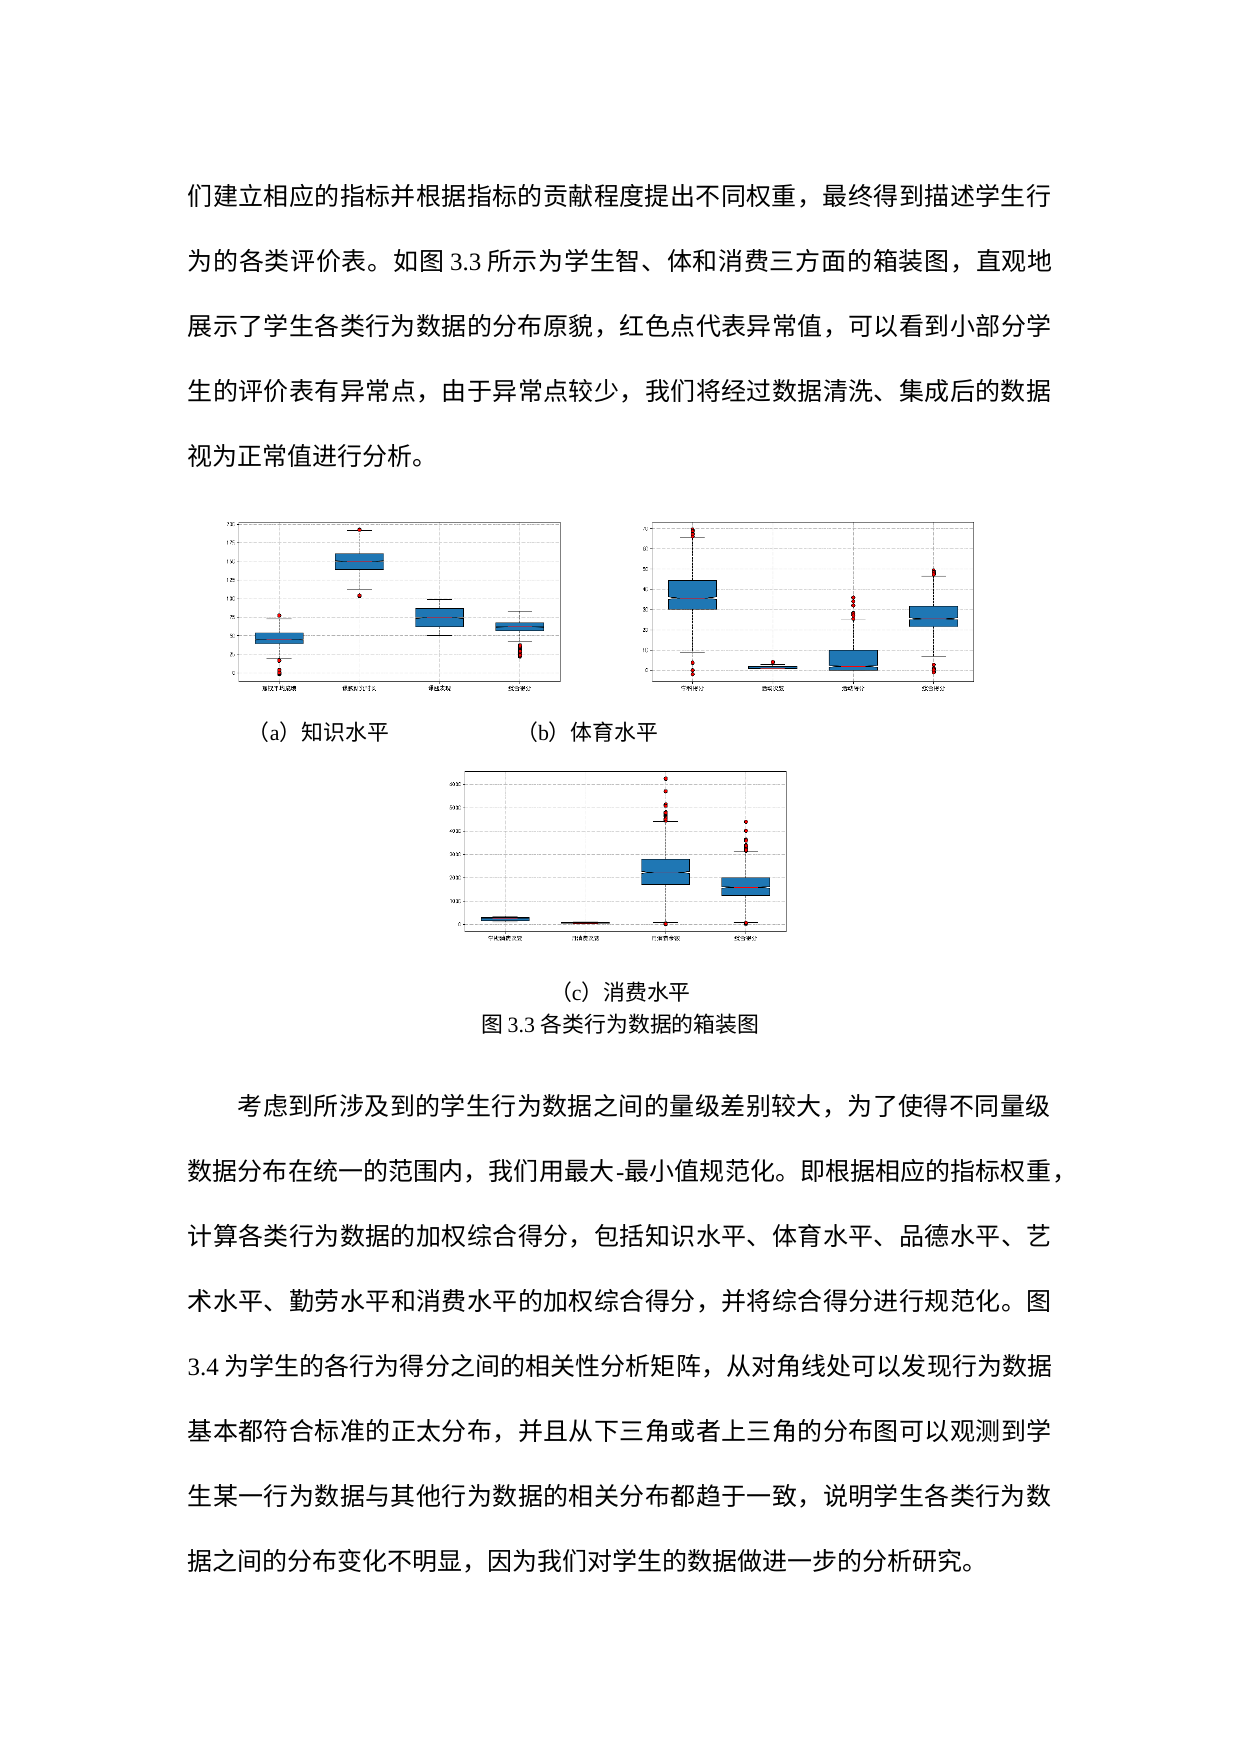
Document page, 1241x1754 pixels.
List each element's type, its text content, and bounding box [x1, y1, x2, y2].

picture [413, 747, 827, 954]
text 图3.3 各类行为数据的箱装图 [187, 1007, 1053, 1039]
text 考虑到所涉及到的学生行为数据之间的量级差别较大，为了使得不同量级数据分布在统一的范围内，我们用最大-最小值规范化。即根据相应的指标权重，计算各类行为数据的加权综合得分，包括知识水平、体育水平、品德水平、艺术水平、勤劳水平和消费水平的加权综合得分，并将综合得分进行规范化。图3.4为学生的各行为得分之间的相关性分析矩阵，从对角线处可以发现行为数据基本都符合标准的正太分布，并且从下三角或者上三角的分布图可以观测到学生某一行为数据与其他行为数据的相关分布都趋于一致，说明学生各类行为数据之间的分布变化不明显，因为我们对学生的数据做进一步的分析研究。 [187, 1072, 1053, 1592]
picture [187, 497, 1015, 704]
text （c）消费水平 [187, 974, 1053, 1007]
text （a）知识水平 （b）体育水平 [187, 714, 1053, 747]
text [187, 162, 1053, 487]
